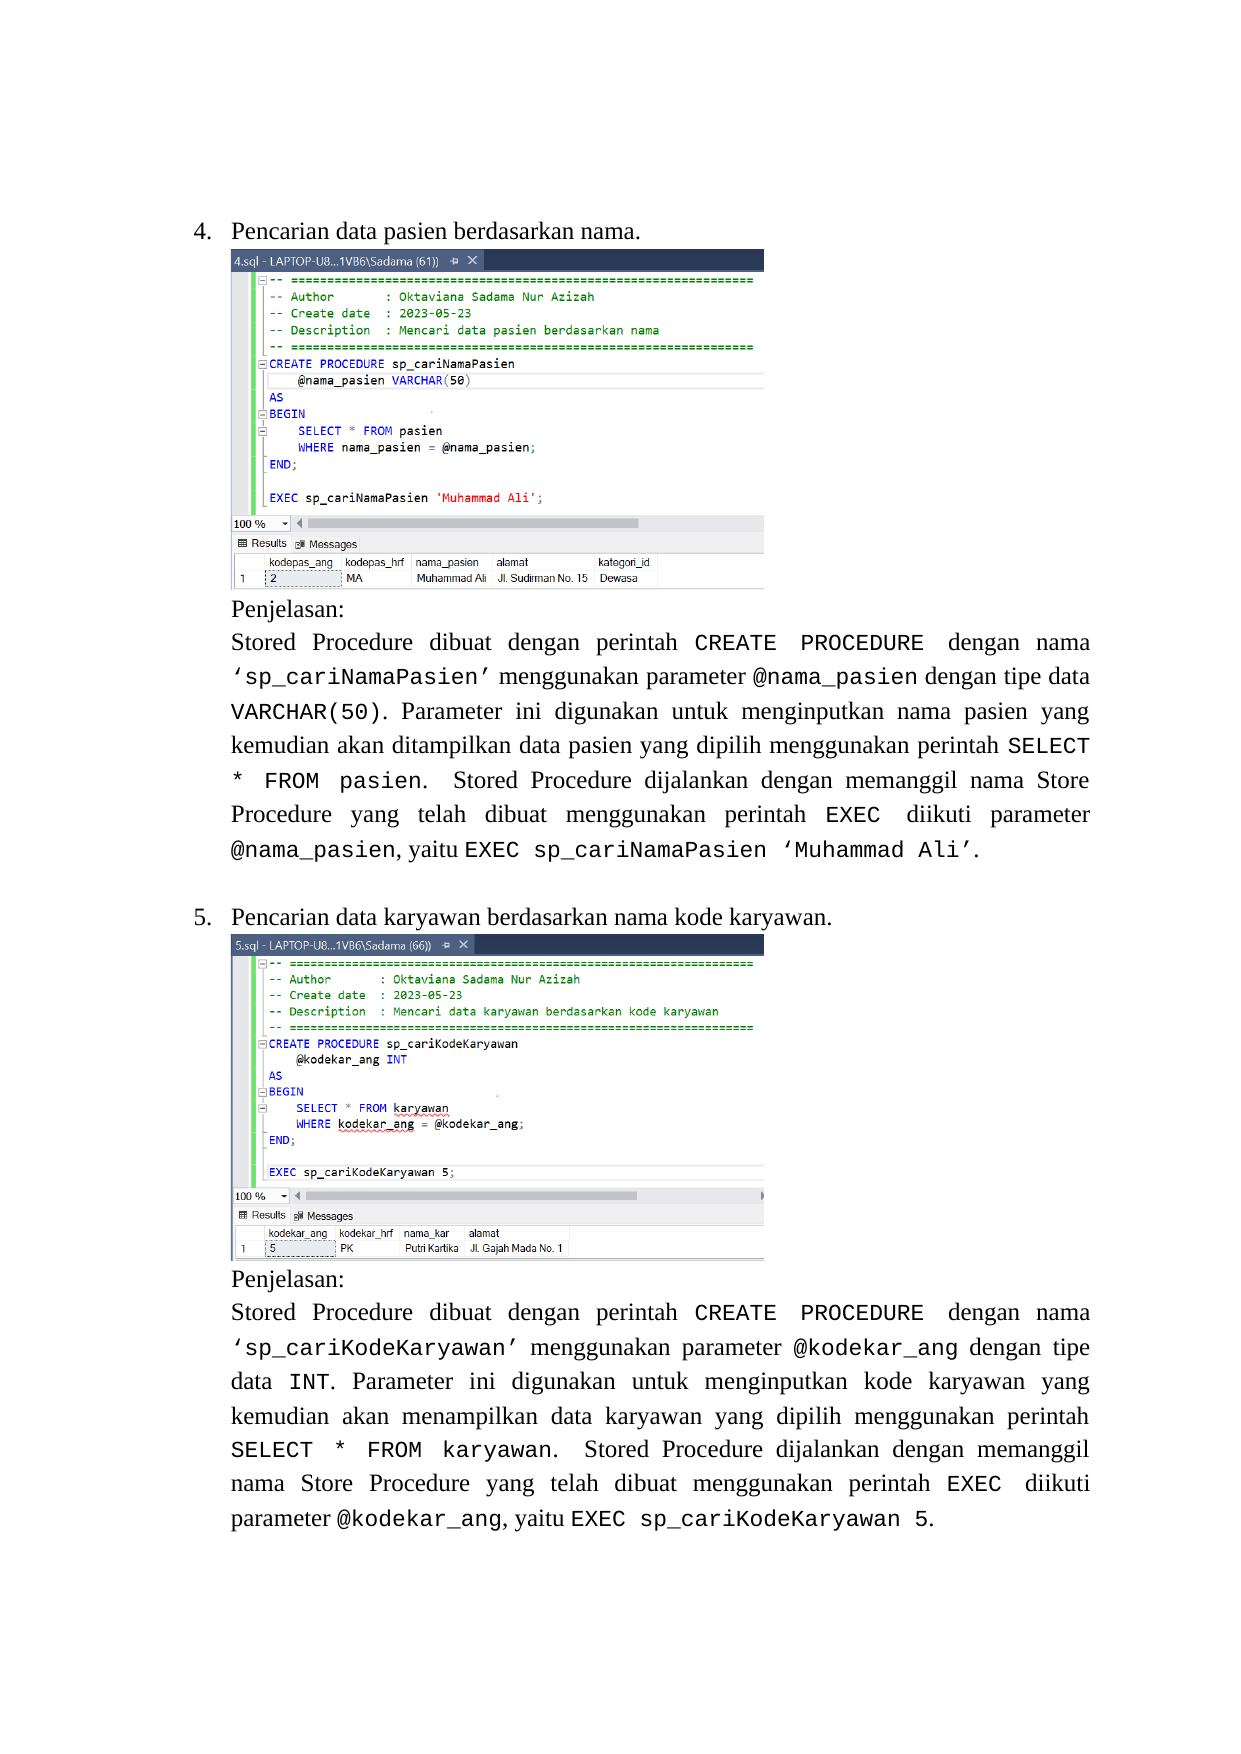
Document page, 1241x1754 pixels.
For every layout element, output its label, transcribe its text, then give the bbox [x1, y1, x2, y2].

list Penjelasan: [231, 1264, 1090, 1293]
list Penjelasan: [231, 594, 1090, 623]
list Pencarian data karyawan berdasarkan nama kode karyawan. [193, 902, 1090, 930]
picture [230, 249, 764, 590]
list Stored Procedure dibuat dengan perintah CREATE PROCEDURE dengan nama ‘sp_cariNamaPasien’ menggunakan parameter @nama_pasien dengan tipe data VARCHAR(50). Parameter ini digunakan untuk menginputkan nama pasien yang kemudian akan ditampilkan data pasien yang dipilih menggunakan perintah SELECT * FROM pasien. Stored Procedure dijalankan dengan memanggil nama Store Procedure yang telah dibuat menggunakan perintah EXEC diikuti parameter @nama_pasien, yaitu EXEC sp_cariNamaPasien ‘Muhammad Ali’. [231, 627, 1090, 864]
picture [230, 934, 764, 1261]
list Pencarian data pasien berdasarkan nama. [193, 216, 1090, 245]
list Stored Procedure dibuat dengan perintah CREATE PROCEDURE dengan nama ‘sp_cariKodeKaryawan’ menggunakan parameter @kodekar_ang dengan tipe data INT. Parameter ini digunakan untuk menginputkan kode karyawan yang kemudian akan menampilkan data karyawan yang dipilih menggunakan perintah SELECT * FROM karyawan. Stored Procedure dijalankan dengan memanggil nama Store Procedure yang telah dibuat menggunakan perintah EXEC diikuti parameter @kodekar_ang, yaitu EXEC sp_cariKodeKaryawan 5. [231, 1297, 1090, 1533]
